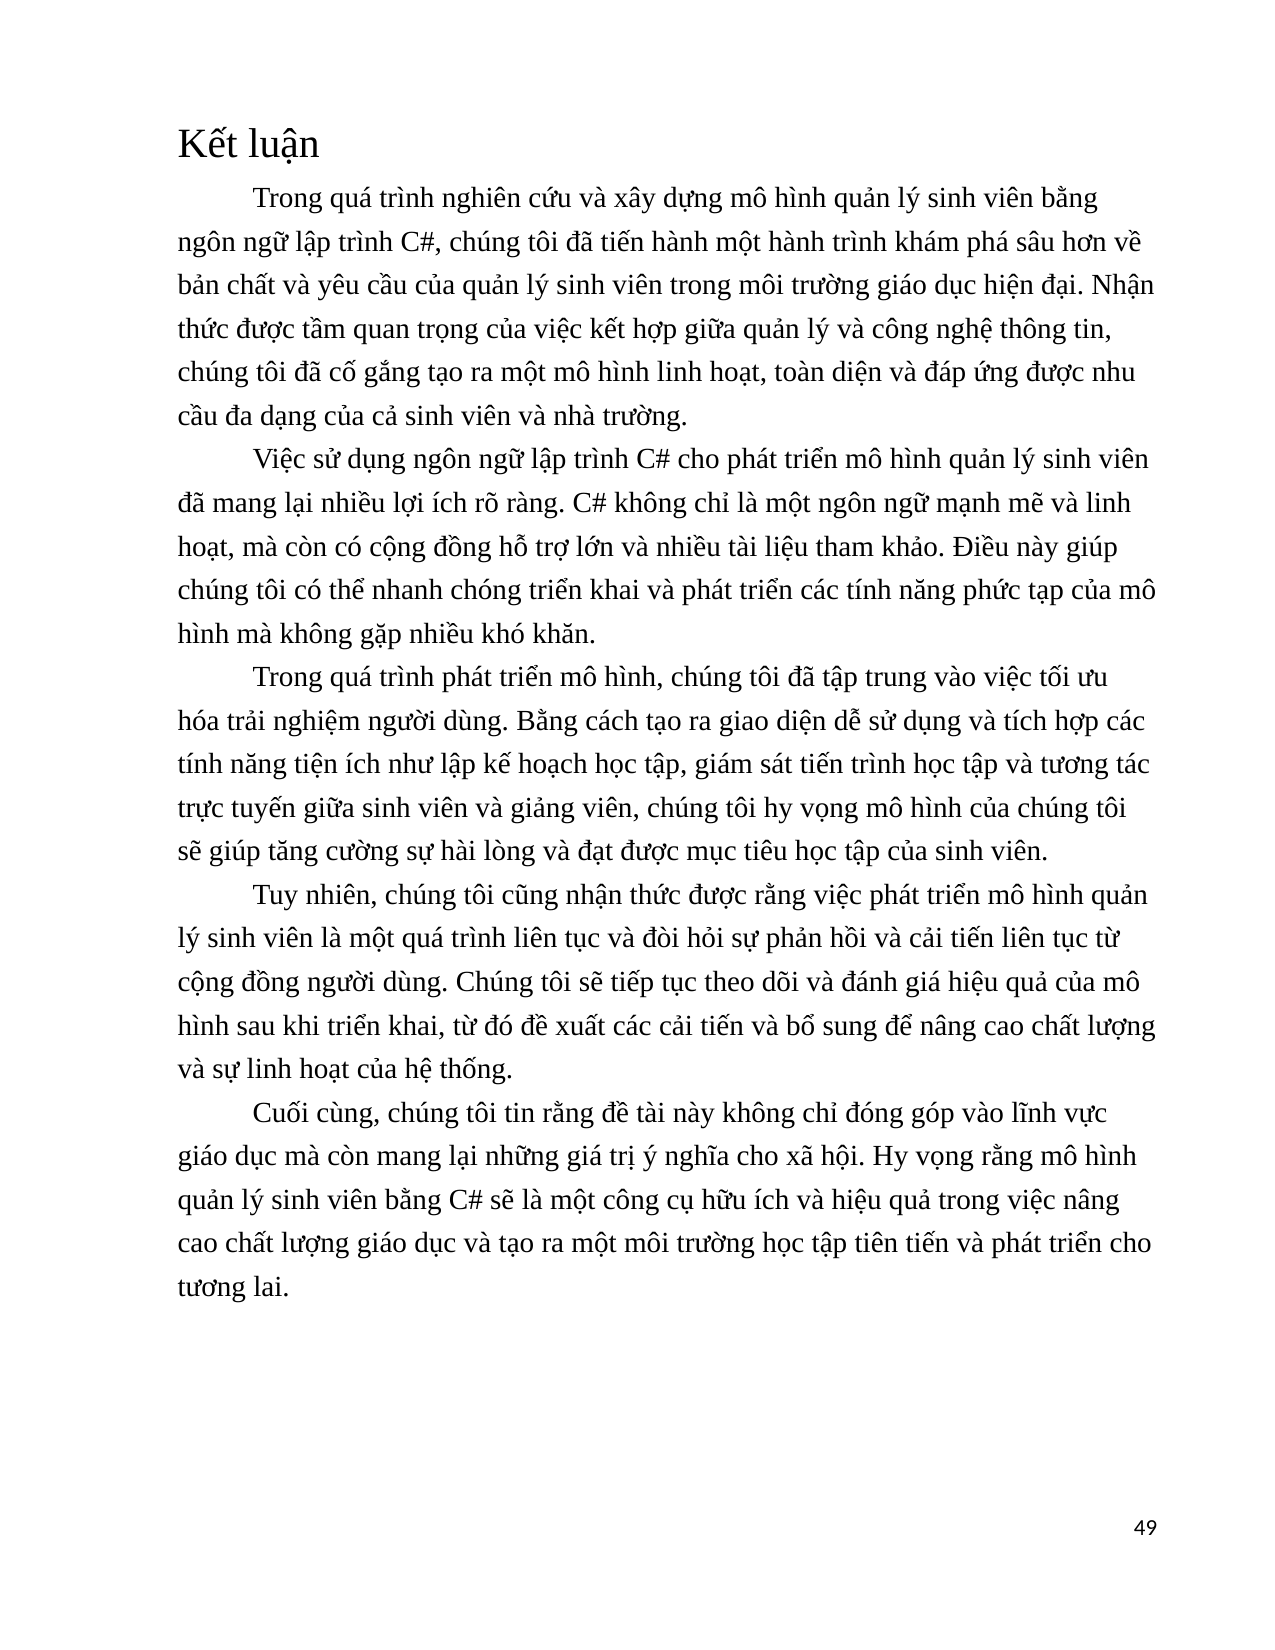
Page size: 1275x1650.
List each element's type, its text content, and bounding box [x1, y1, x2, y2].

text Cuối cùng, chúng tôi tin rằng đề tài này không chỉ đóng góp vào lĩnh vực giáo dục mà còn mang lại những giá trị ý nghĩa cho xã hội. Hy vọng rằng mô hình quản lý sinh viên bằng C# sẽ là một công cụ hữu ích và hiệu quả trong việc nâng cao chất lượng giáo dục và tạo ra một môi trường học tập tiên tiến và phát triển cho tương lai. [177, 1095, 1157, 1302]
text Trong quá trình nghiên cứu và xây dựng mô hình quản lý sinh viên bằng ngôn ngữ lập trình C#, chúng tôi đã tiến hành một hành trình khám phá sâu hơn về bản chất và yêu cầu của quản lý sinh viên trong môi trường giáo dục hiện đại. Nhận thức được tầm quan trọng của việc kết hợp giữa quản lý và công nghệ thông tin, chúng tôi đã cố gắng tạo ra một mô hình linh hoạt, toàn diện và đáp ứng được nhu cầu đa dạng của cả sinh viên và nhà trường. [177, 180, 1157, 432]
text Việc sử dụng ngôn ngữ lập trình C# cho phát triển mô hình quản lý sinh viên đã mang lại nhiều lợi ích rõ ràng. C# không chỉ là một ngôn ngữ mạnh mẽ và linh hoạt, mà còn có cộng đồng hỗ trợ lớn và nhiều tài liệu tham khảo. Điều này giúp chúng tôi có thể nhanh chóng triển khai và phát triển các tính năng phức tạp của mô hình mà không gặp nhiều khó khăn. [177, 442, 1157, 649]
text Tuy nhiên, chúng tôi cũng nhận thức được rằng việc phát triển mô hình quản lý sinh viên là một quá trình liên tục và đòi hỏi sự phản hồi và cải tiến liên tục từ cộng đồng người dùng. Chúng tôi sẽ tiếp tục theo dõi và đánh giá hiệu quả của mô hình sau khi triển khai, từ đó đề xuất các cải tiến và bổ sung để nâng cao chất lượng và sự linh hoạt của hệ thống. [177, 877, 1157, 1085]
text Kết luận [177, 118, 1157, 166]
text Trong quá trình phát triển mô hình, chúng tôi đã tập trung vào việc tối ưu hóa trải nghiệm người dùng. Bằng cách tạo ra giao diện dễ sử dụng và tích hợp các tính năng tiện ích như lập kế hoạch học tập, giám sát tiến trình học tập và tương tác trực tuyến giữa sinh viên và giảng viên, chúng tôi hy vọng mô hình của chúng tôi sẽ giúp tăng cường sự hài lòng và đạt được mục tiêu học tập của sinh viên. [177, 659, 1157, 867]
